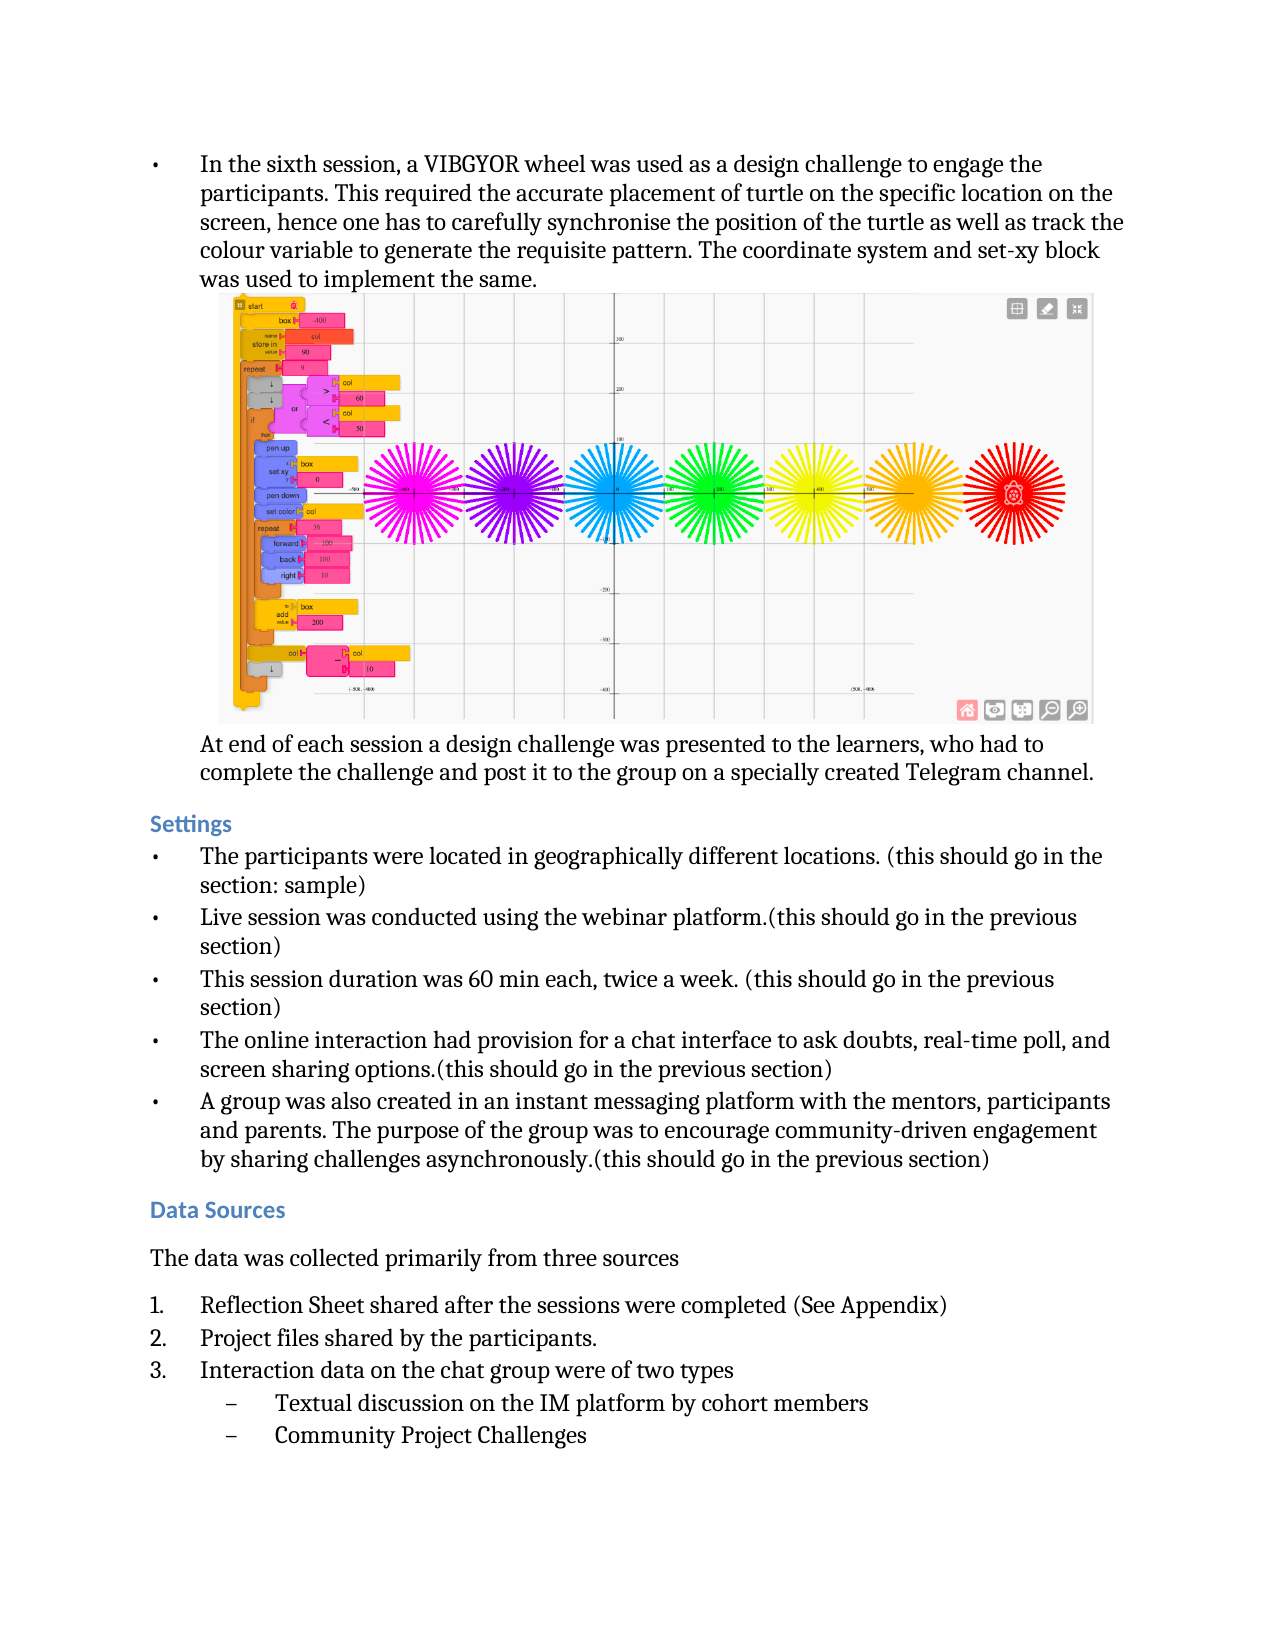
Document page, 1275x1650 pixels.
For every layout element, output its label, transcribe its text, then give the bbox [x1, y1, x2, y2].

list The online interaction had provision for a chat interface to ask doubts, real-time poll, and screen sharing options.(this should go in the previous section) [150, 1026, 1125, 1083]
picture [218, 293, 1094, 724]
text The data was collected primarily from three sources [150, 1243, 1125, 1272]
list Project files shared by the participants. [150, 1323, 1125, 1352]
list Reflection Sheet shared after the sessions were completed (See Appendix) [150, 1291, 1125, 1320]
subtitle Settings [150, 808, 1125, 838]
list This session duration was 60 min each, twice a week. (this should go in the previous section) [150, 964, 1125, 1022]
list A group was also created in an instant messaging platform with the mentors, participants and parents. The purpose of the group was to encourage community-driven engagement by sharing challenges asynchronously.(this should go in the previous section) [150, 1087, 1125, 1173]
list Community Project Challenges [225, 1421, 1125, 1450]
list The participants were located in geographically different locations. (this should go in the section: sample) [150, 842, 1125, 899]
list Textual discussion on the IM platform by cohort members [225, 1388, 1125, 1417]
list Live session was conducted using the webinar platform.(this should go in the previous section) [150, 903, 1125, 961]
subtitle Data Sources [150, 1194, 1125, 1225]
list Interaction data on the chat group were of two types [150, 1356, 1125, 1385]
